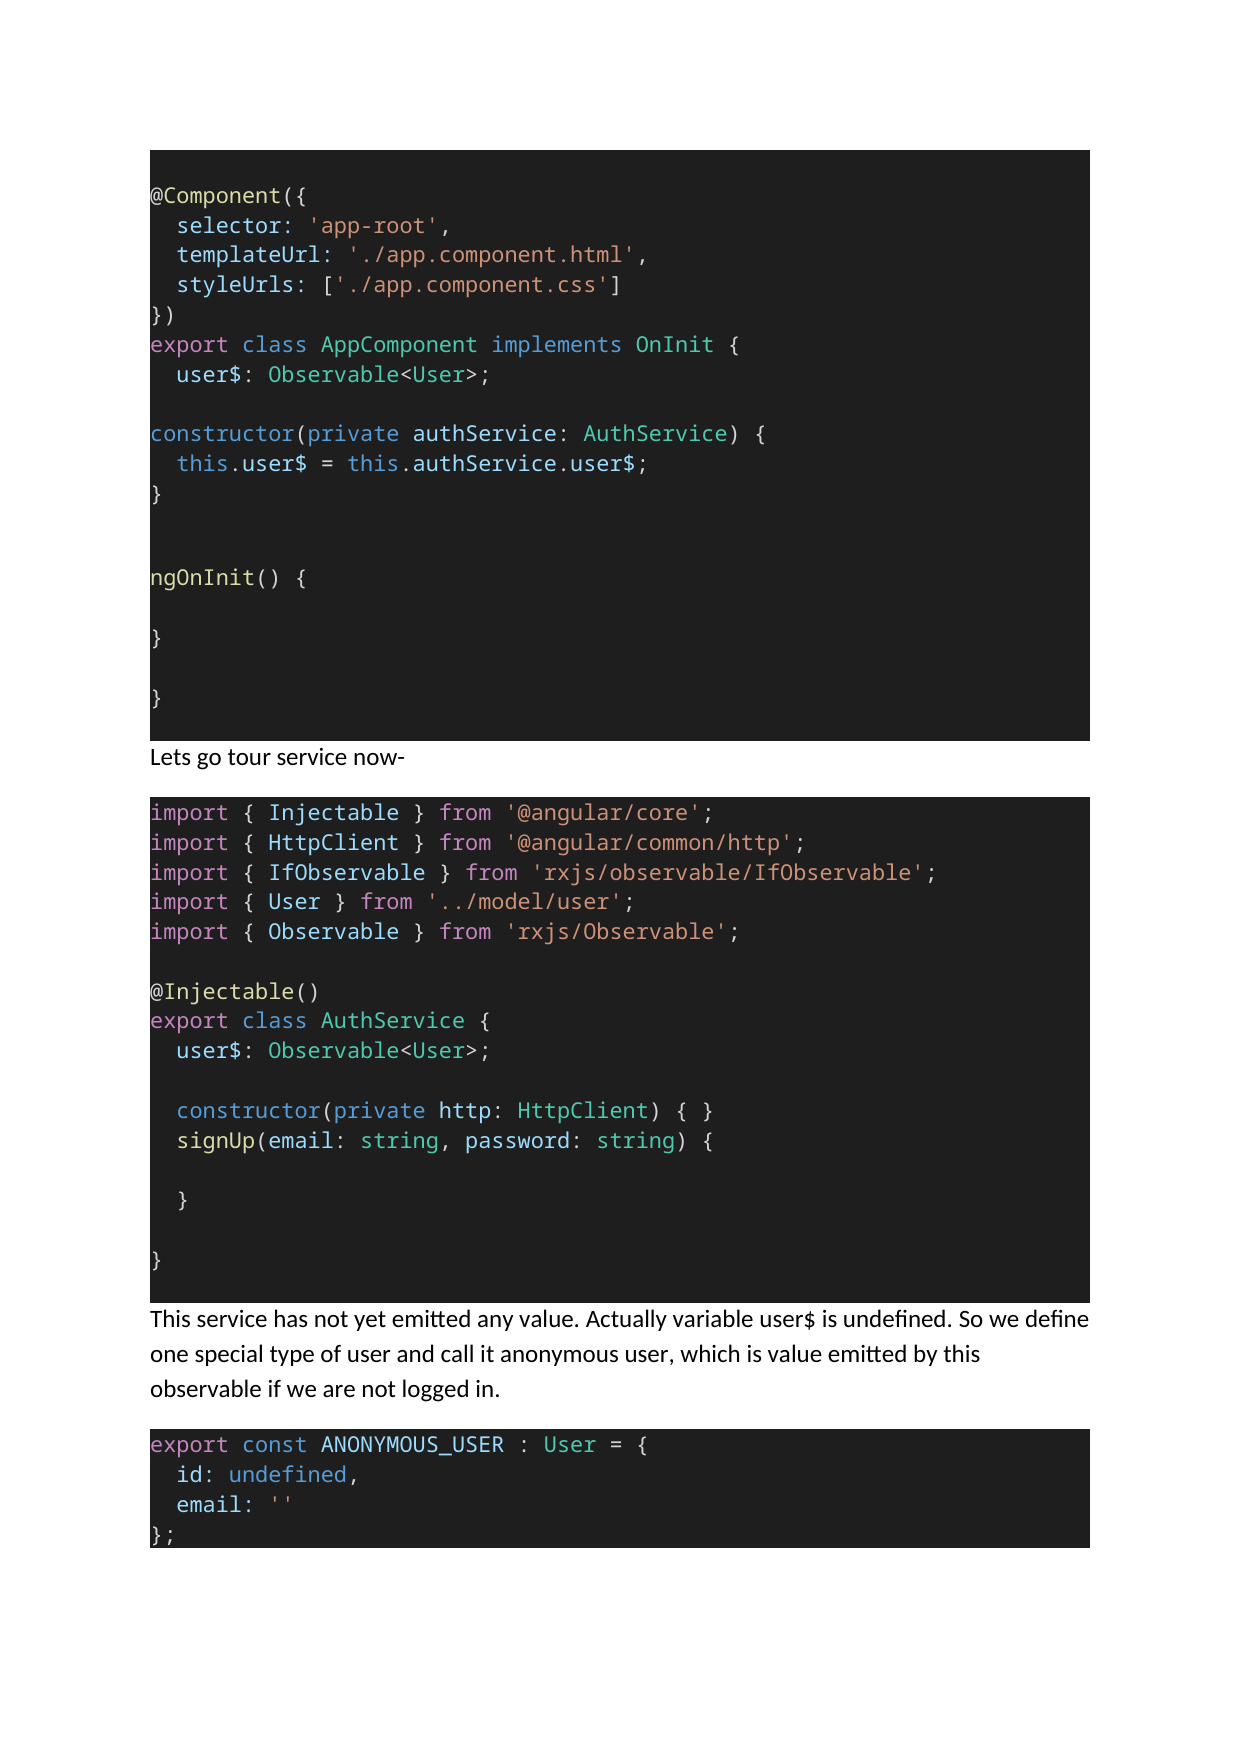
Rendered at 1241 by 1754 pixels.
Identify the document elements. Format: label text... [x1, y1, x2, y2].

text import { User } from '../model/user'; [150, 886, 1090, 916]
text export class AppComponent implements OnInit { [150, 329, 1090, 358]
text styleUrls: ['./app.component.css'] [150, 269, 1090, 299]
text } [150, 681, 1090, 711]
text export class AuthService { [150, 1005, 1090, 1035]
text @Injectable() [150, 976, 1090, 1005]
text }) [150, 299, 1090, 329]
text this.user$ = this.authService.user$; [150, 448, 1090, 478]
text import { Observable } from 'rxjs/Observable'; [150, 916, 1090, 946]
text user$: Observable<User>; [150, 1035, 1090, 1065]
text signUp(email: string, password: string) { [150, 1124, 1090, 1154]
text user$: Observable<User>; [150, 358, 1090, 388]
text constructor(private http: HttpClient) { } [150, 1095, 1090, 1124]
text email: '' [150, 1489, 1090, 1518]
text ngOnInit() { [150, 562, 1090, 592]
text export const ANONYMOUS_USER : User = { [150, 1429, 1090, 1459]
text This service has not yet emitted any value. Actually variable user$ is undefined. So we define one special type of user and call it anonymous user, which is value emitted by this observable if we are not logged in. [150, 1303, 1090, 1404]
text import { Injectable } from '@angular/core'; [150, 797, 1090, 827]
text import { HttpClient } from '@angular/common/http'; [150, 827, 1090, 856]
text import { IfObservable } from 'rxjs/observable/IfObservable'; [150, 856, 1090, 886]
text selector: 'app-root', [150, 209, 1090, 239]
text } [150, 1184, 1090, 1214]
text templateUrl: './app.component.html', [150, 239, 1090, 269]
text } [150, 622, 1090, 652]
text } [150, 1244, 1090, 1273]
text }; [150, 1518, 1090, 1548]
text constructor(private authService: AuthService) { [150, 418, 1090, 448]
text } [150, 478, 1090, 507]
text id: undefined, [150, 1459, 1090, 1489]
text Lets go tour service now- [150, 741, 1090, 772]
text @Component({ [150, 180, 1090, 209]
